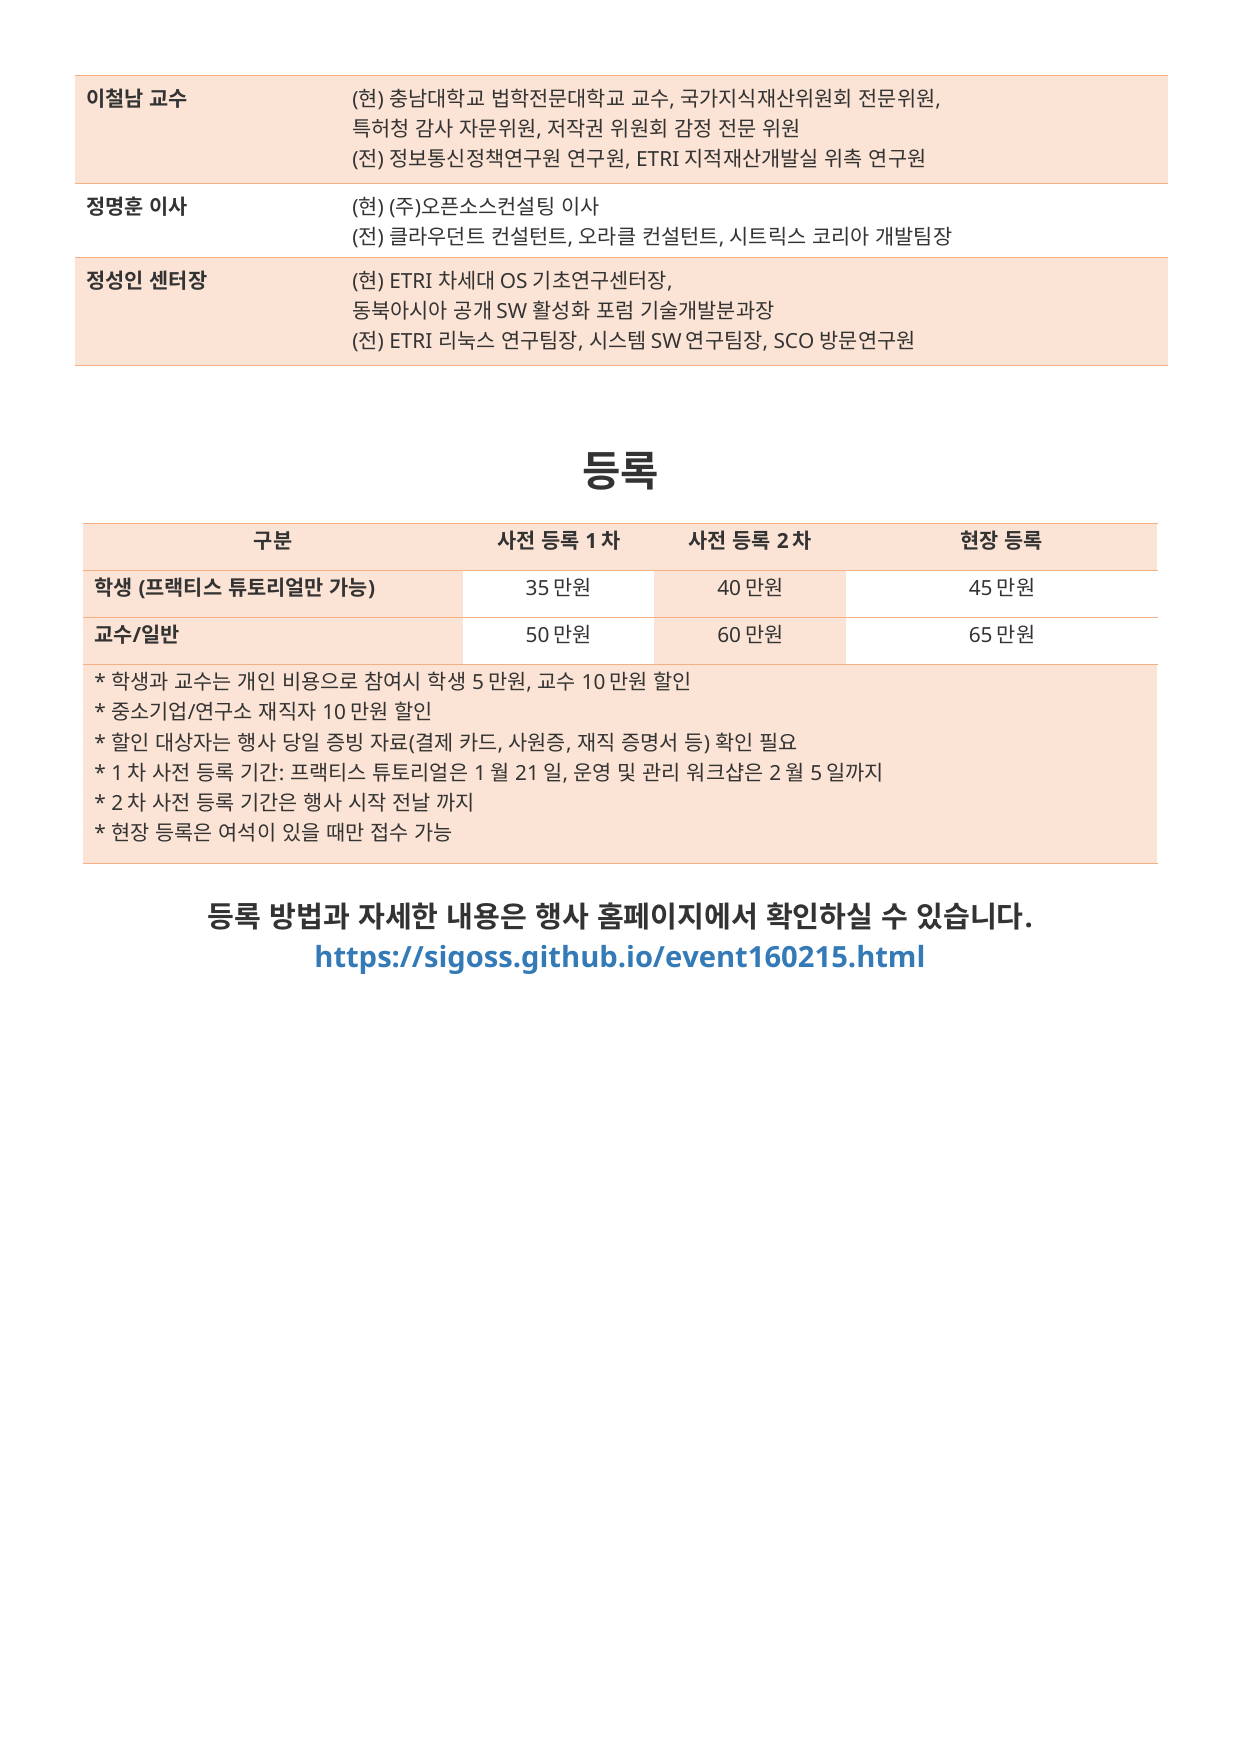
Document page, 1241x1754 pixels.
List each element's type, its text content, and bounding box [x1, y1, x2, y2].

table_cell * 학생과 교수는 개인 비용으로 참여시 학생 5만원, 교수 10만원 할인 * 중소기업/연구소 재직자 10만원 할인 * 할인 대상자는 행사 당일 증빙 자료(결제 카드, 사원증, 재직 증명서 등) 확인 필요 * 1차 사전 등록 기간: 프랙티스 튜토리얼은 1월 21일, 운영 및 관리 워크샵은 2월 5일까지 * 2차 사전 등록 기간은 행사 시작 전날 까지 * 현장 등록은 여석이 있을 때만 접수 가능 [83, 665, 1157, 863]
table_cell (현) ETRI 차세대OS 기초연구센터장, 동북아시아 공개SW 활성화 포럼 기술개발분과장 (전) ETRI 리눅스 연구팀장, 시스템SW연구팀장, SCO 방문연구원 [341, 258, 1168, 365]
table_cell 35만원 [463, 571, 654, 617]
table_cell (현) (주)오픈소스컨설팅 이사 (전) 클라우던트 컨설턴트, 오라클 컨설턴트, 시트릭스 코리아 개발팀장 [341, 184, 1168, 257]
table_header 구분 [83, 524, 463, 570]
table_cell 정성인 센터장 [75, 258, 341, 365]
text 등록 [75, 438, 1165, 498]
table_cell 이철남 교수 [75, 76, 341, 183]
table_header 사전 등록 1차 [463, 524, 654, 570]
table_cell 학생 (프랙티스 튜토리얼만 가능) [83, 571, 463, 617]
table_cell 교수/일반 [83, 618, 463, 664]
table_cell (현) 충남대학교 법학전문대학교 교수, 국가지식재산위원회 전문위원, 특허청 감사 자문위원, 저작권 위원회 감정 전문 위원 (전) 정보통신정책연구원 연구원, ETRI 지적재산개발실 위촉 연구원 [341, 76, 1168, 183]
table_cell 65만원 [846, 618, 1157, 664]
table_header 사전 등록 2차 [654, 524, 846, 570]
table_cell 60만원 [654, 618, 846, 664]
table_cell 40만원 [654, 571, 846, 617]
table_header 현장 등록 [846, 524, 1157, 570]
text 등록 방법과 자세한 내용은 행사 홈페이지에서 확인하실 수 있습니다. [75, 893, 1165, 936]
text https://sigoss.github.io/event160215.html [75, 936, 1165, 976]
table_cell 50만원 [463, 618, 654, 664]
table_cell 45만원 [846, 571, 1157, 617]
table_cell 정명훈 이사 [75, 184, 341, 257]
